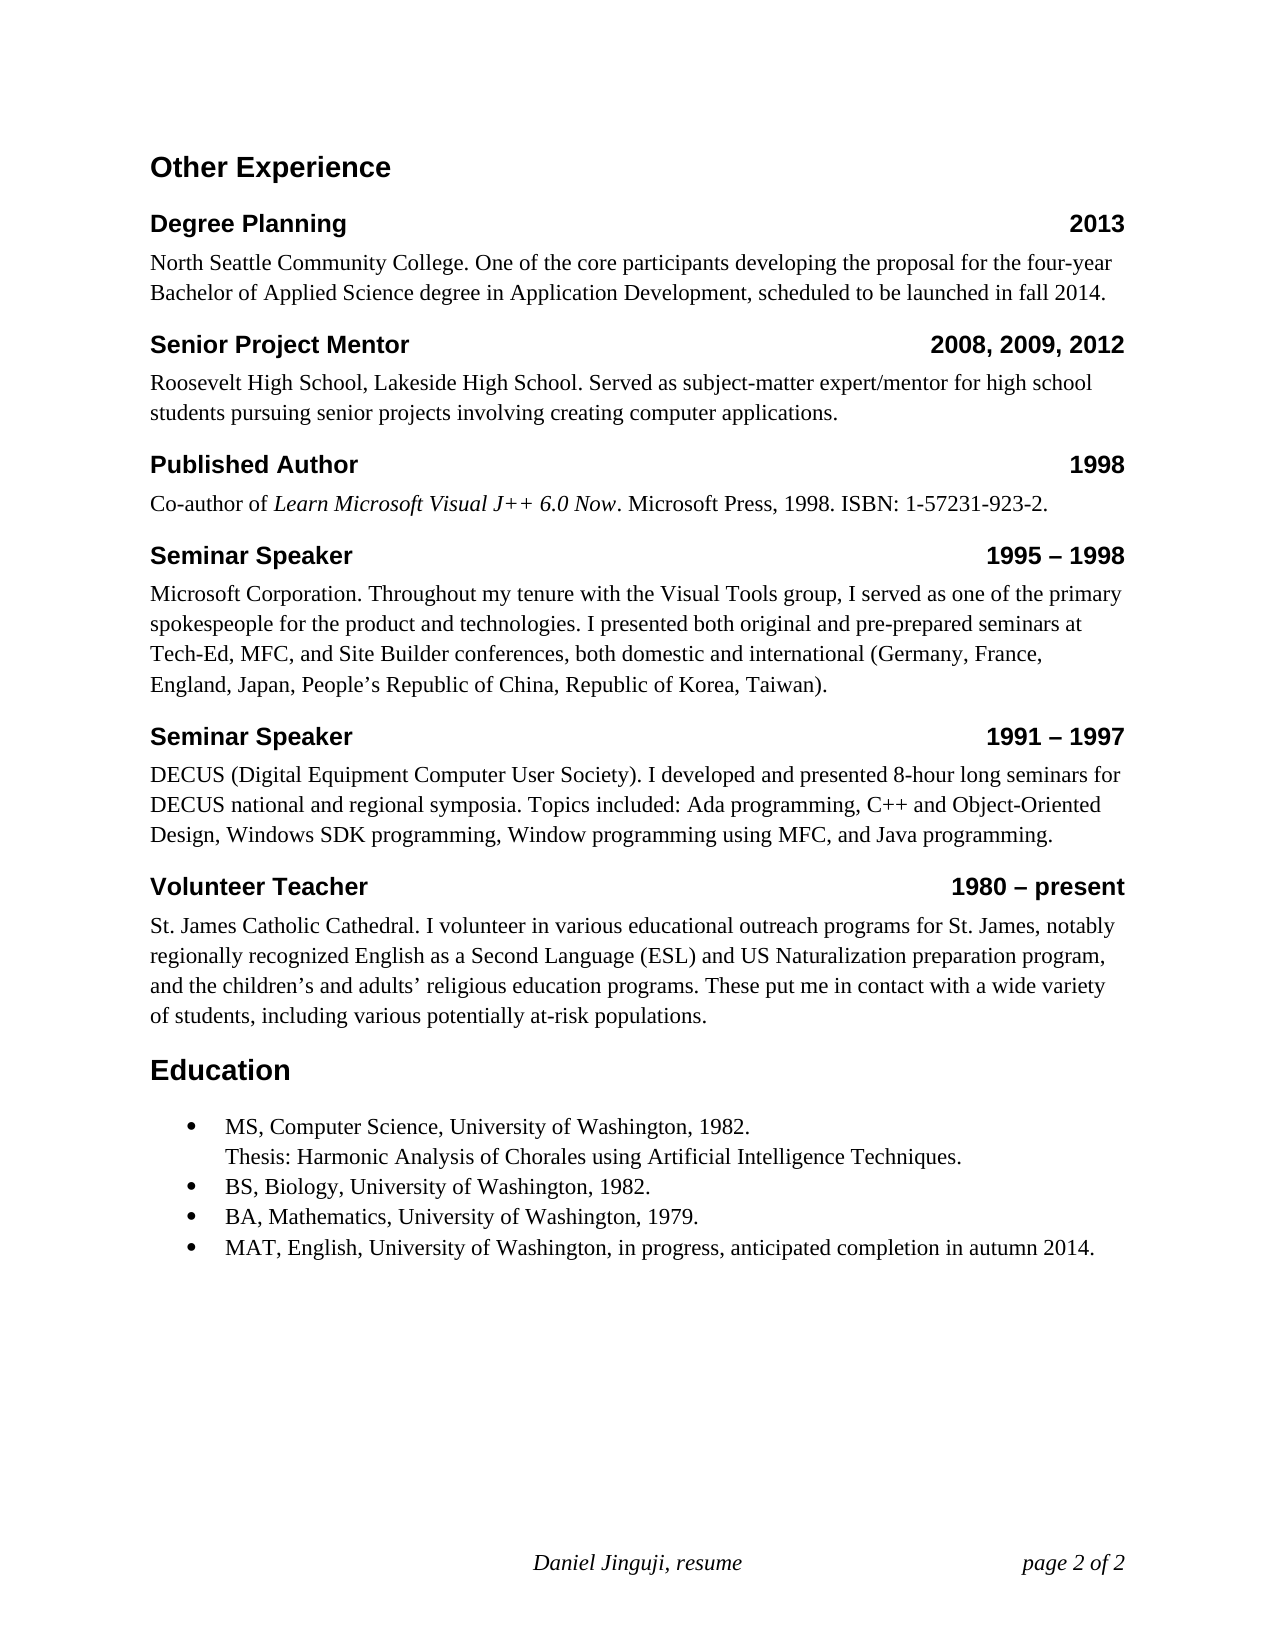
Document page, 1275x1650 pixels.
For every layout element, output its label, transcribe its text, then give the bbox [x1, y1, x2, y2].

list BS, Biology, University of Washington, 1982. [187, 1173, 1125, 1199]
text DECUS (Digital Equipment Computer User Society). I developed and presented 8-hour long seminars for DECUS national and regional symposia. Topics included: Ada programming, C++ and Object-Oriented Design, Windows SDK programming, Window programming using MFC, and Java programming. [150, 761, 1125, 848]
text Microsoft Corporation. Throughout my tenure with the Visual Tools group, I served as one of the primary spokespeople for the product and technologies. I presented both original and pre-prepared seminars at Tech-Ed, MFC, and Site Builder conferences, both domestic and international (Germany, France, England, Japan, People’s Republic of China, Republic of Korea, Taiwan). [150, 580, 1125, 697]
text Co-author of Learn Microsoft Visual J++ 6.0 Now. Microsoft Press, 1998. ISBN: 1-57231-923-2. [150, 490, 1125, 516]
list MS, Computer Science, University of Washington, 1982. Thesis: Harmonic Analysis of Chorales using Artificial Intelligence Techniques. [187, 1113, 1125, 1169]
text North Seattle Community College. One of the core participants developing the proposal for the four-year Bachelor of Applied Science degree in Application Development, scheduled to be launched in fall 2014. [150, 249, 1125, 305]
text Education [150, 1053, 1125, 1087]
text Seminar Speaker 1995 – 1998 [150, 541, 1125, 569]
text Volunteer Teacher 1980 – present [150, 872, 1125, 901]
text Published Author 1998 [150, 450, 1125, 479]
list BA, Mathematics, University of Washington, 1979. [187, 1203, 1125, 1230]
text Roosevelt High School, Lakeside High School. Served as subject-matter expert/mentor for high school students pursuing senior projects involving creating computer applications. [150, 369, 1125, 426]
list MAT, English, University of Washington, in progress, anticipated completion in autumn 2014. [187, 1233, 1125, 1260]
text Degree Planning 2013 [150, 209, 1125, 238]
text Seminar Speaker 1991 – 1997 [150, 722, 1125, 750]
text St. James Catholic Cathedral. I volunteer in various educational outreach programs for St. James, notably regionally recognized English as a Second Language (ESL) and US Naturalization preparation program, and the children’s and adults’ religious education programs. These put me in contact with a wide variety of students, including various potentially at-risk populations. [150, 912, 1125, 1029]
text Other Experience [150, 150, 1125, 183]
text Senior Project Mentor 2008, 2009, 2012 [150, 330, 1125, 359]
